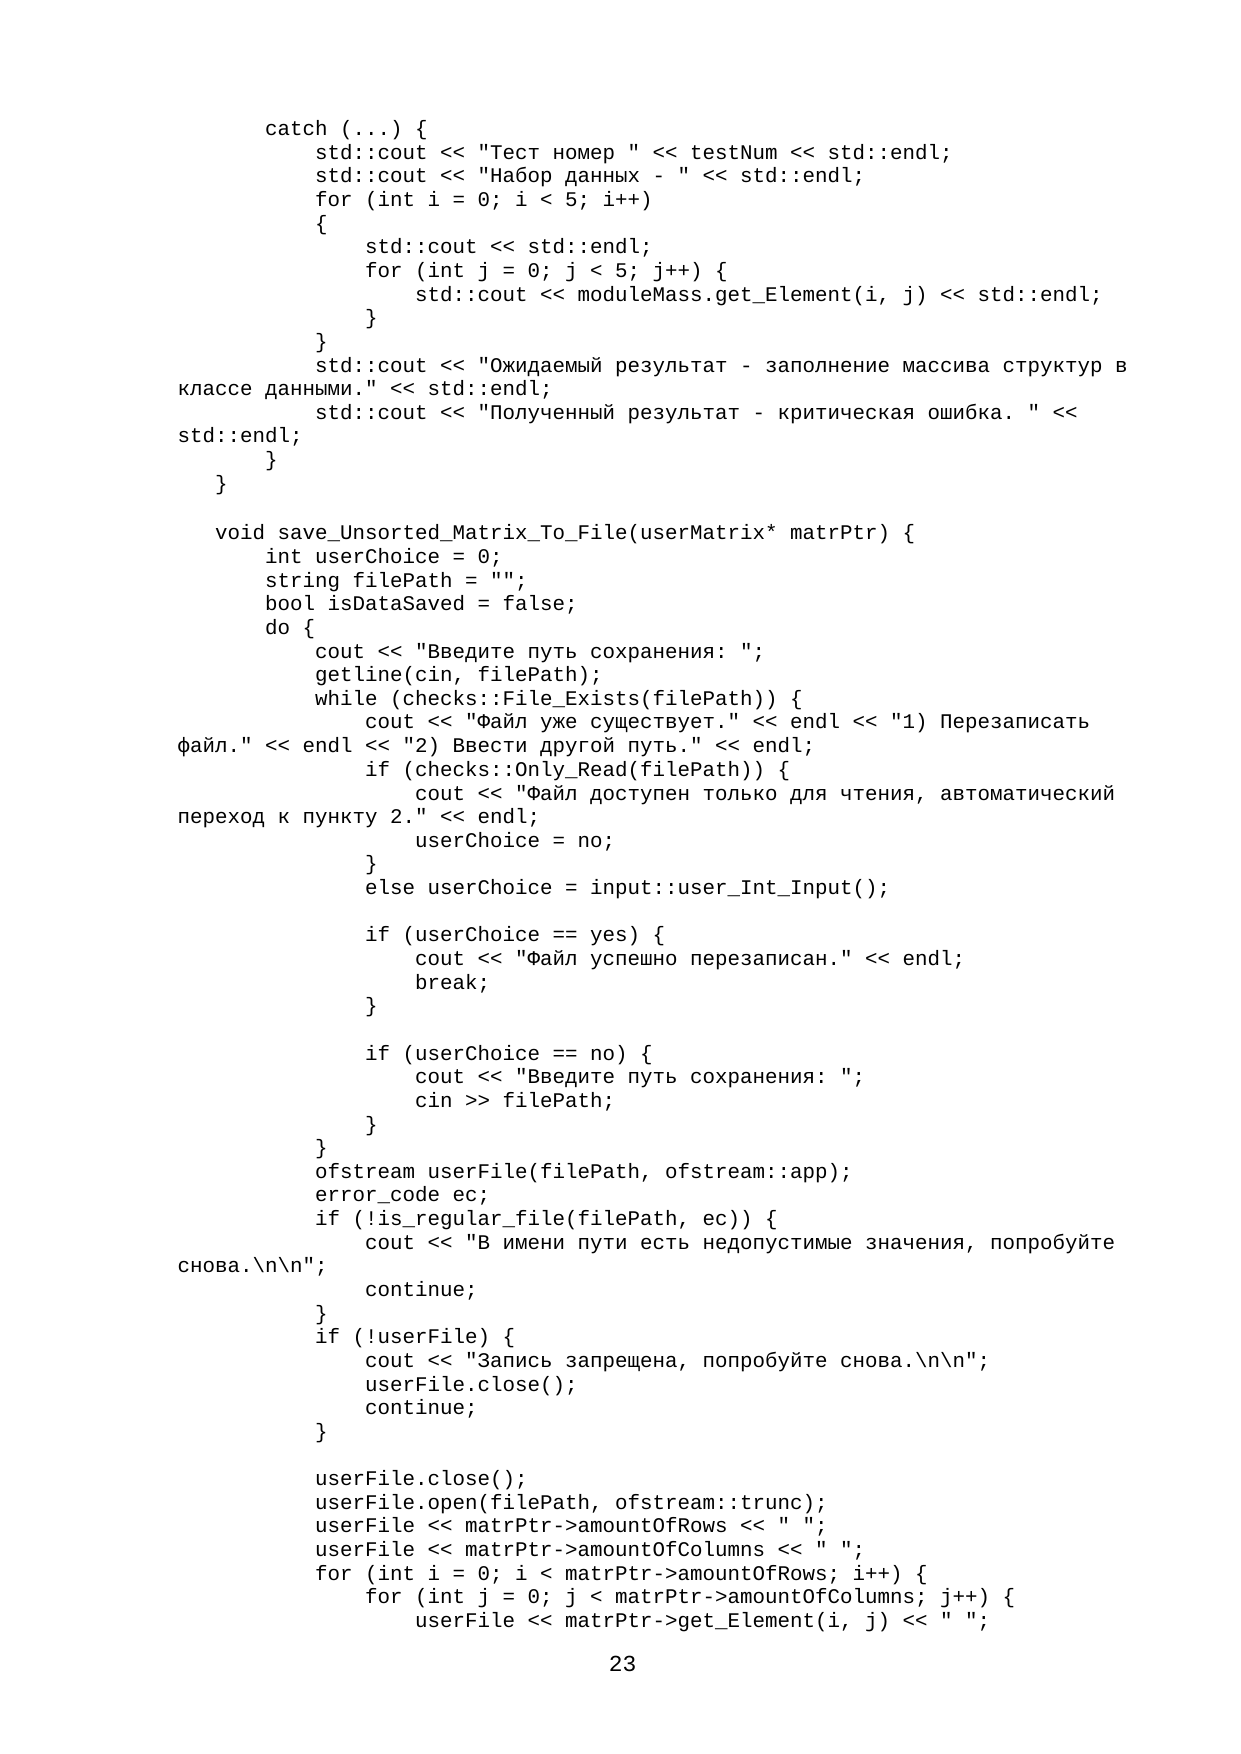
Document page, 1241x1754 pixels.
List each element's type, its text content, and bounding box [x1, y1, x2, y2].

text continue; [177, 1397, 1152, 1421]
text cout << "Файл уже существует." << endl << "1) Перезаписать файл." << endl << "2) Ввести другой путь." << endl; [177, 712, 1152, 759]
text } [177, 331, 1152, 354]
text error_code ec; [177, 1184, 1152, 1208]
text cin >> filePath; [177, 1090, 1152, 1113]
text for (int j = 0; j < matrPtr->amountOfColumns; j++) { [177, 1586, 1152, 1610]
text cout << "Введите путь сохранения: "; [177, 1066, 1152, 1090]
text cout << "Запись запрещена, попробуйте снова.\n\n"; [177, 1350, 1152, 1374]
text if (userChoice == yes) { [177, 924, 1152, 948]
text bool isDataSaved = false; [177, 593, 1152, 617]
text cout << "В имени пути есть недопустимые значения, попробуйте снова.\n\n"; [177, 1232, 1152, 1279]
text cout << "Файл успешно перезаписан." << endl; [177, 948, 1152, 972]
text } [177, 995, 1152, 1019]
text getline(cin, filePath); [177, 664, 1152, 688]
text while (checks::File_Exists(filePath)) { [177, 688, 1152, 712]
text } [177, 473, 1152, 496]
text for (int j = 0; j < 5; j++) { [177, 260, 1152, 284]
text } [177, 307, 1152, 331]
text int userChoice = 0; [177, 546, 1152, 570]
text if (!userFile) { [177, 1326, 1152, 1350]
text userChoice = no; [177, 830, 1152, 853]
text std::cout << moduleMass.get_Element(i, j) << std::endl; [177, 284, 1152, 307]
text catch (...) { [177, 118, 1152, 142]
text } [177, 1303, 1152, 1326]
text cout << "Введите путь сохранения: "; [177, 641, 1152, 664]
text if (checks::Only_Read(filePath)) { [177, 759, 1152, 782]
text { [177, 213, 1152, 236]
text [177, 1563, 1152, 1586]
text std::cout << "Ожидаемый результат - заполнение массива структур в классе данными." << std::endl; [177, 354, 1152, 402]
text std::cout << "Набор данных - " << std::endl; [177, 165, 1152, 189]
text ofstream userFile(filePath, ofstream::app); [177, 1161, 1152, 1184]
text } [177, 1137, 1152, 1161]
text } [177, 1421, 1152, 1444]
text std::cout << std::endl; [177, 236, 1152, 260]
text userFile << matrPtr->amountOfRows << " "; [177, 1516, 1152, 1539]
text if (!is_regular_file(filePath, ec)) { [177, 1208, 1152, 1232]
text userFile.close(); [177, 1374, 1152, 1397]
text do { [177, 617, 1152, 641]
text } [177, 1113, 1152, 1137]
text if (userChoice == no) { [177, 1043, 1152, 1066]
text break; [177, 972, 1152, 995]
text else userChoice = input::user_Int_Input(); [177, 877, 1152, 901]
text userFile << matrPtr->get_Element(i, j) << " "; [177, 1610, 1152, 1634]
text continue; [177, 1279, 1152, 1303]
text cout << "Файл доступен только для чтения, автоматический переход к пункту 2." << endl; [177, 782, 1152, 830]
text } [177, 449, 1152, 473]
text std::cout << "Полученный результат - критическая ошибка. " << std::endl; [177, 402, 1152, 449]
text std::cout << "Тест номер " << testNum << std::endl; [177, 142, 1152, 165]
text userFile.close(); [177, 1468, 1152, 1492]
text void save_Unsorted_Matrix_To_File(userMatrix* matrPtr) { [177, 522, 1152, 546]
text } [177, 853, 1152, 877]
text for (int i = 0; i < 5; i++) [177, 189, 1152, 213]
text userFile << matrPtr->amountOfColumns << " "; [177, 1539, 1152, 1563]
text userFile.open(filePath, ofstream::trunc); [177, 1492, 1152, 1516]
text string filePath = ""; [177, 570, 1152, 593]
